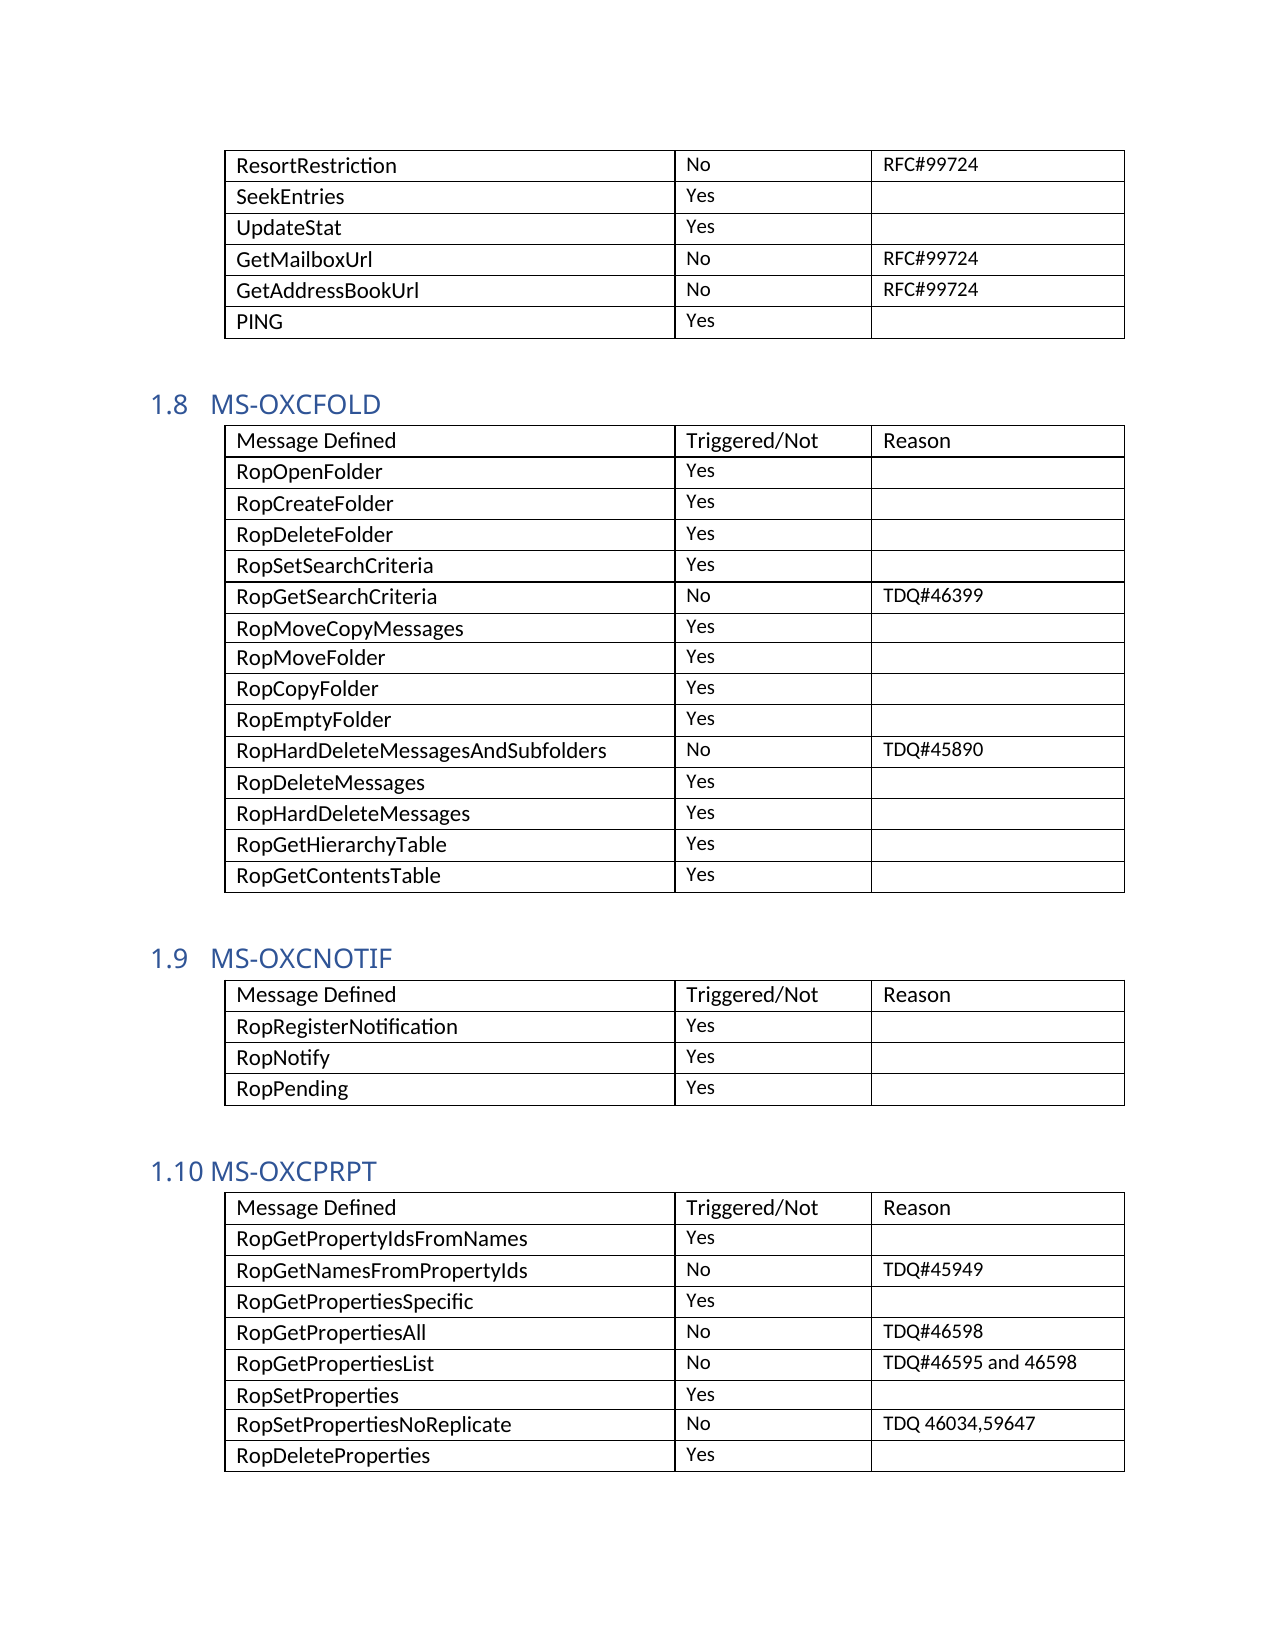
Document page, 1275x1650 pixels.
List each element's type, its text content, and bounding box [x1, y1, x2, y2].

table_cell RopDeleteMessages [226, 768, 674, 798]
table_cell No [676, 1350, 871, 1380]
table_cell No [676, 1256, 871, 1286]
table_cell RopSetSearchCriteria [226, 551, 674, 581]
table_cell [872, 830, 1124, 861]
table_cell Yes [676, 489, 871, 519]
table_cell No [676, 737, 871, 767]
table_cell RFC#99724 [872, 151, 1124, 181]
table_cell RopHardDeleteMessages [226, 799, 674, 829]
table_cell [872, 799, 1124, 829]
table_cell RopGetSearchCriteria [226, 583, 674, 613]
table_cell RopDeleteFolder [226, 520, 674, 550]
table_cell [872, 1441, 1124, 1471]
table_cell Yes [676, 1043, 871, 1073]
table_cell [872, 1074, 1124, 1104]
table_cell [872, 520, 1124, 550]
table_cell Yes [676, 520, 871, 550]
subtitle MS-OXCPRPT [150, 1152, 1125, 1189]
table_cell RopGetPropertiesList [226, 1350, 674, 1380]
table_cell SeekEntries [226, 182, 674, 212]
table_cell [872, 643, 1124, 673]
table_cell TDQ#45949 [872, 1256, 1124, 1286]
table_header Reason [872, 426, 1124, 456]
table_cell [872, 458, 1124, 488]
table_header Triggered/Not [676, 1193, 871, 1223]
table_cell RopMoveFolder [226, 643, 674, 673]
table_cell [872, 1287, 1124, 1317]
table_cell Yes [676, 1012, 871, 1042]
table_cell Yes [676, 614, 871, 642]
table_cell RopPending [226, 1074, 674, 1104]
table_cell No [676, 583, 871, 613]
table_cell RopDeleteProperties [226, 1441, 674, 1471]
table_cell [872, 489, 1124, 519]
table_cell Yes [676, 458, 871, 488]
table_cell RopSetProperties [226, 1381, 674, 1409]
table_cell RopOpenFolder [226, 458, 674, 488]
table_header Reason [872, 1193, 1124, 1223]
subtitle MS-OXCFOLD [150, 385, 1125, 422]
table_header Triggered/Not [676, 426, 871, 456]
table_header Message Defined [226, 1193, 674, 1223]
table_cell No [676, 1410, 871, 1440]
table_cell GetAddressBookUrl [226, 276, 674, 306]
table_cell RopEmptyFolder [226, 705, 674, 736]
table_header Triggered/Not [676, 981, 871, 1011]
table_cell Yes [676, 705, 871, 736]
table_cell Yes [676, 1074, 871, 1104]
table_cell No [676, 1318, 871, 1348]
table_cell Yes [676, 830, 871, 861]
table_cell RopNotify [226, 1043, 674, 1073]
table_cell [872, 1012, 1124, 1042]
table_cell [872, 614, 1124, 642]
table_cell RFC#99724 [872, 276, 1124, 306]
table_cell [872, 1225, 1124, 1255]
table_cell [872, 214, 1124, 244]
table_cell RopCreateFolder [226, 489, 674, 519]
table_cell ResortRestriction [226, 151, 674, 181]
table_cell Yes [676, 768, 871, 798]
table_cell [872, 705, 1124, 736]
table_cell [872, 307, 1124, 337]
table_cell TDQ#45890 [872, 737, 1124, 767]
table_cell [872, 182, 1124, 212]
table_cell Yes [676, 182, 871, 212]
table_cell [872, 768, 1124, 798]
table_cell [872, 1043, 1124, 1073]
table_cell Yes [676, 1441, 871, 1471]
table_cell GetMailboxUrl [226, 245, 674, 275]
table_cell Yes [676, 1381, 871, 1409]
table_cell RopGetHierarchyTable [226, 830, 674, 861]
table_cell No [676, 151, 871, 181]
table_cell Yes [676, 1287, 871, 1317]
table_cell RopGetPropertyIdsFromNames [226, 1225, 674, 1255]
table_cell Yes [676, 551, 871, 581]
table_header Message Defined [226, 426, 674, 456]
table_cell Yes [676, 214, 871, 244]
table_cell Yes [676, 674, 871, 704]
table_cell RopRegisterNotification [226, 1012, 674, 1042]
table_cell [872, 1381, 1124, 1409]
table_cell TDQ#46399 [872, 583, 1124, 613]
table_cell RopCopyFolder [226, 674, 674, 704]
table_cell UpdateStat [226, 214, 674, 244]
table_cell RopGetPropertiesAll [226, 1318, 674, 1348]
table_cell [872, 674, 1124, 704]
table_cell TDQ#46595 and 46598 [872, 1350, 1124, 1380]
table_cell Yes [676, 1225, 871, 1255]
table_cell No [676, 276, 871, 306]
table_cell Yes [676, 862, 871, 892]
table_cell No [676, 245, 871, 275]
table_cell TDQ#46598 [872, 1318, 1124, 1348]
table_header Reason [872, 981, 1124, 1011]
table_cell PING [226, 307, 674, 337]
subtitle MS-OXCNOTIF [150, 940, 1125, 977]
table_cell RopGetPropertiesSpecific [226, 1287, 674, 1317]
table_cell RopHardDeleteMessagesAndSubfolders [226, 737, 674, 767]
table_cell [872, 862, 1124, 892]
table_cell RFC#99724 [872, 245, 1124, 275]
table_header Message Defined [226, 981, 674, 1011]
table_cell RopGetContentsTable [226, 862, 674, 892]
table_cell TDQ 46034,59647 [872, 1410, 1124, 1440]
table_cell Yes [676, 307, 871, 337]
table_cell Yes [676, 799, 871, 829]
table_cell RopMoveCopyMessages [226, 614, 674, 642]
table_cell RopSetPropertiesNoReplicate [226, 1410, 674, 1440]
table_cell Yes [676, 643, 871, 673]
table_cell [872, 551, 1124, 581]
table_cell RopGetNamesFromPropertyIds [226, 1256, 674, 1286]
